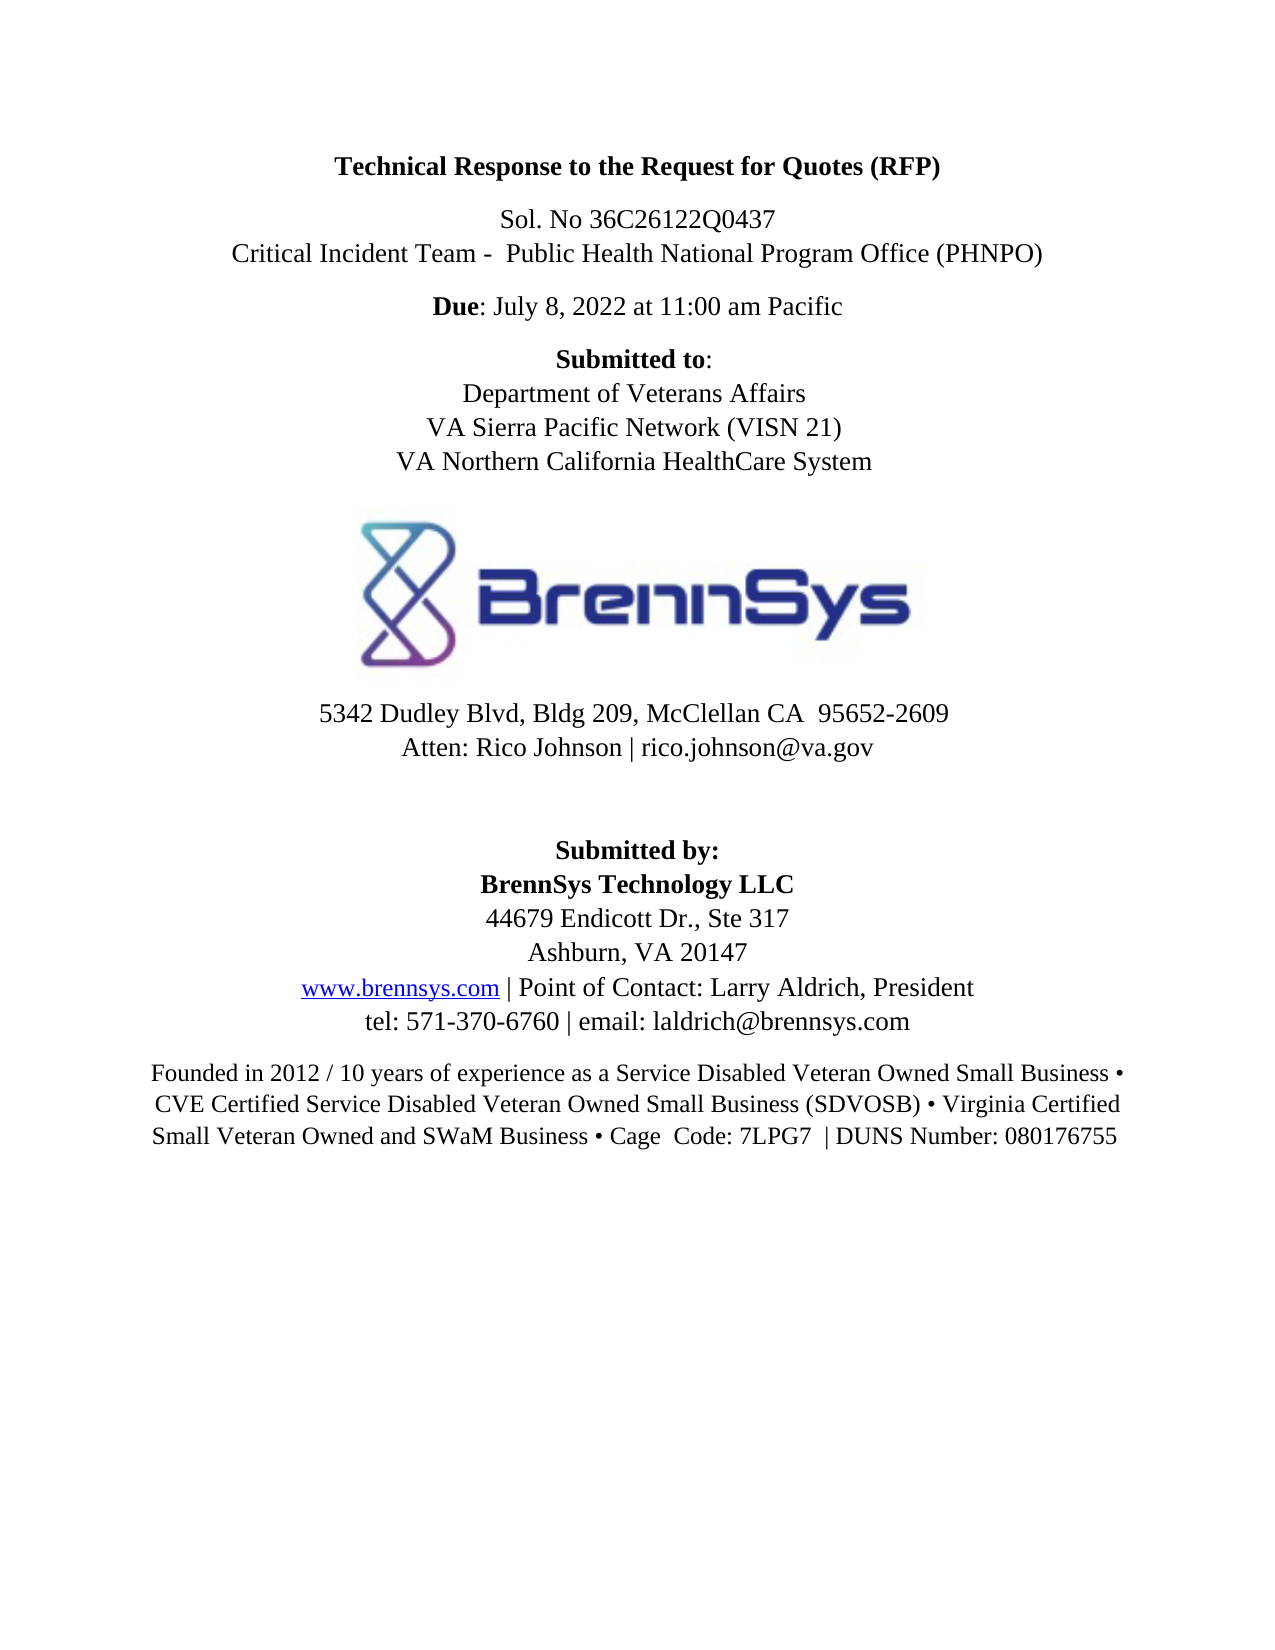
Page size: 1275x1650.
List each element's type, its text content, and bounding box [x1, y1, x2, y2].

text Due: July 8, 2022 at 11:00 am Pacific [150, 290, 1125, 321]
text Submitted to: Department of Veterans Affairs VA Sierra Pacific Network (VISN 21) VA Northern California HealthCare System 5342 Dudley Blvd, Bldg 209, McClellan CA 95652-2609 Atten: Rico Johnson | rico.johnson@va.gov [150, 343, 1125, 762]
text Sol. No 36C26122Q0437 Critical Incident Team - Public Health National Program Office (PHNPO) [150, 203, 1125, 268]
text Technical Response to the Request for Quotes (RFP) [150, 150, 1125, 181]
picture [347, 509, 926, 683]
text Founded in 2012 / 10 years of experience as a Service Disabled Veteran Owned Small Business • CVE Certified Service Disabled Veteran Owned Small Business (SDVOSB) • Virginia Certified Small Veteran Owned and SWaM Business • Cage Code: 7LPG7 | DUNS Number: 080176755 [150, 1058, 1125, 1150]
text Submitted by: BrennSys Technology LLC 44679 Endicott Dr., Ste 317 Ashburn, VA 20147 www.brennsys.com | Point of Contact: Larry Aldrich, President tel: 571-370-6760 | email: laldrich@brennsys.com [150, 834, 1125, 1036]
